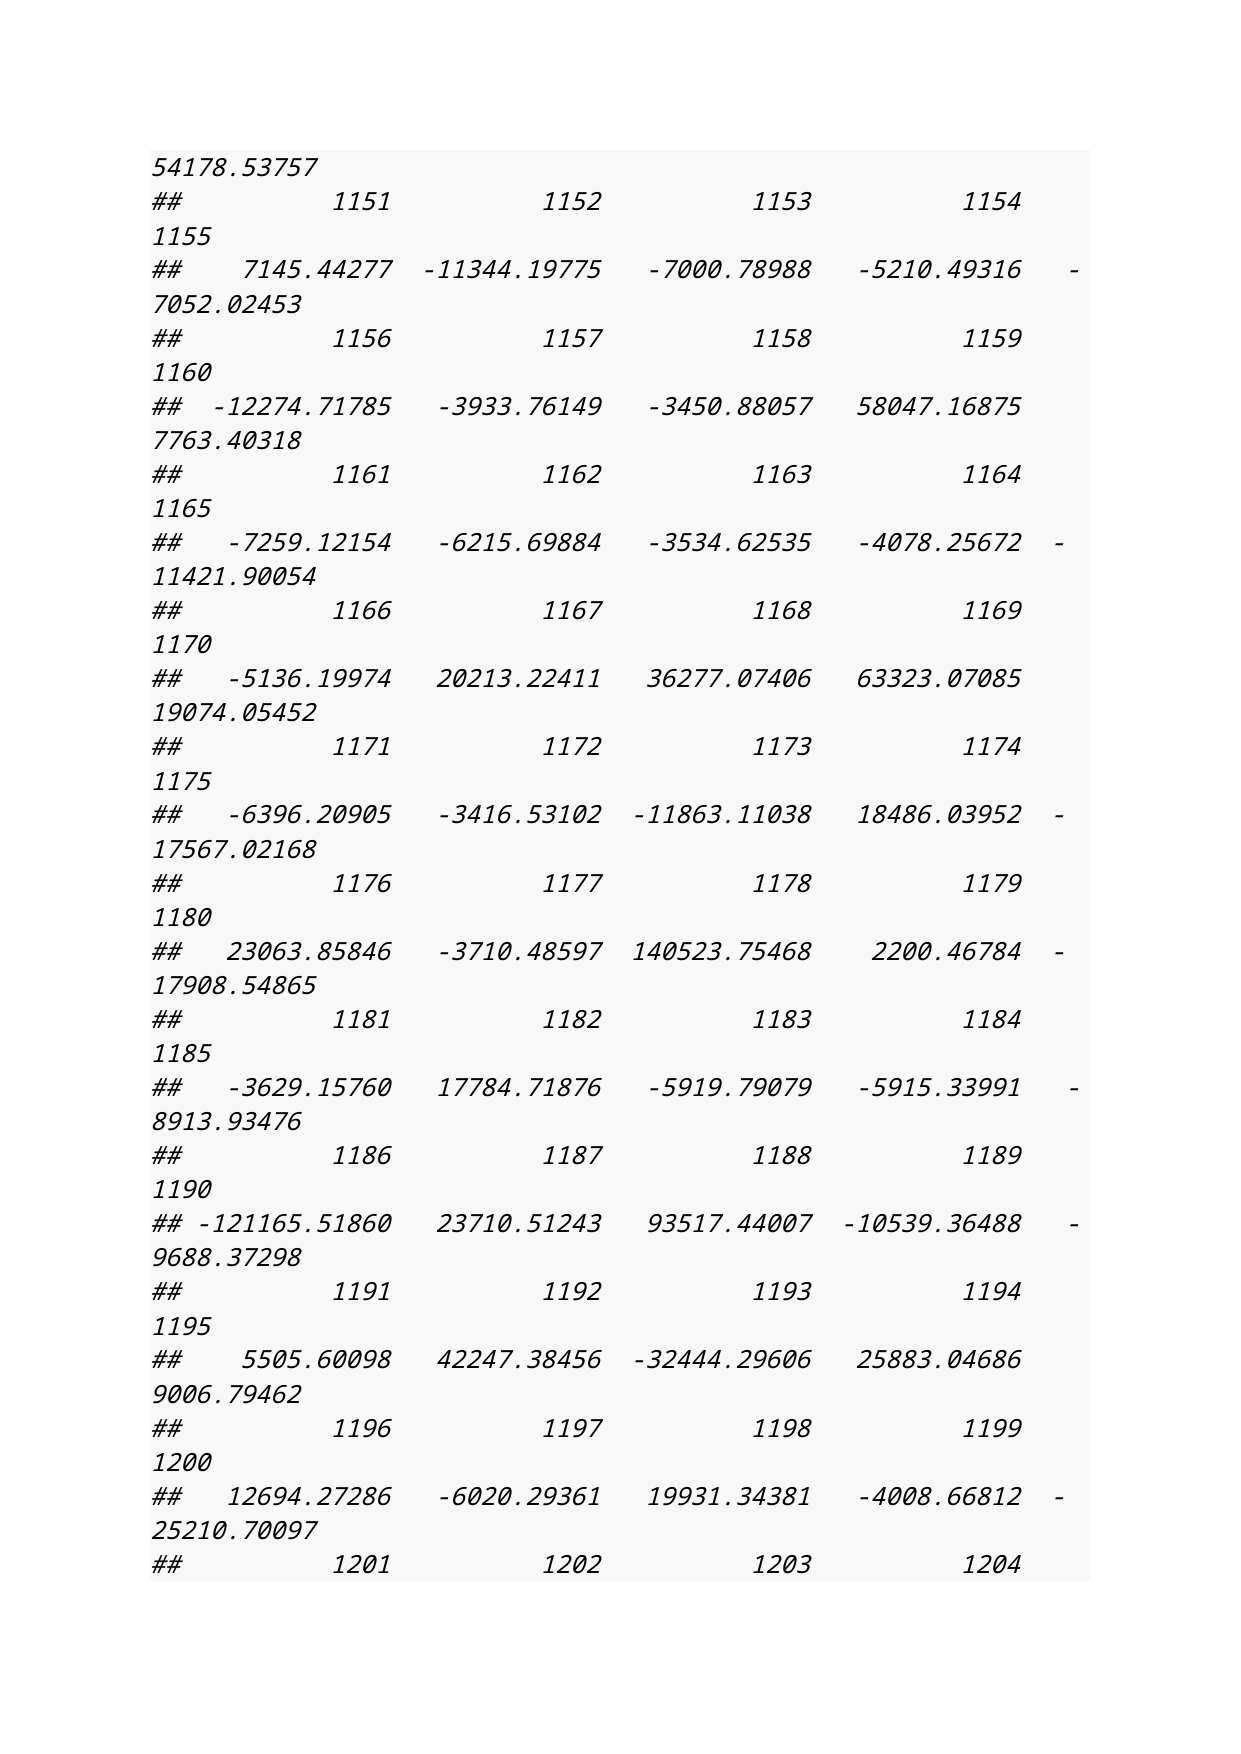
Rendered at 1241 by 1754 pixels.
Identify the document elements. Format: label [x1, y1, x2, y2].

text [150, 150, 1090, 1581]
